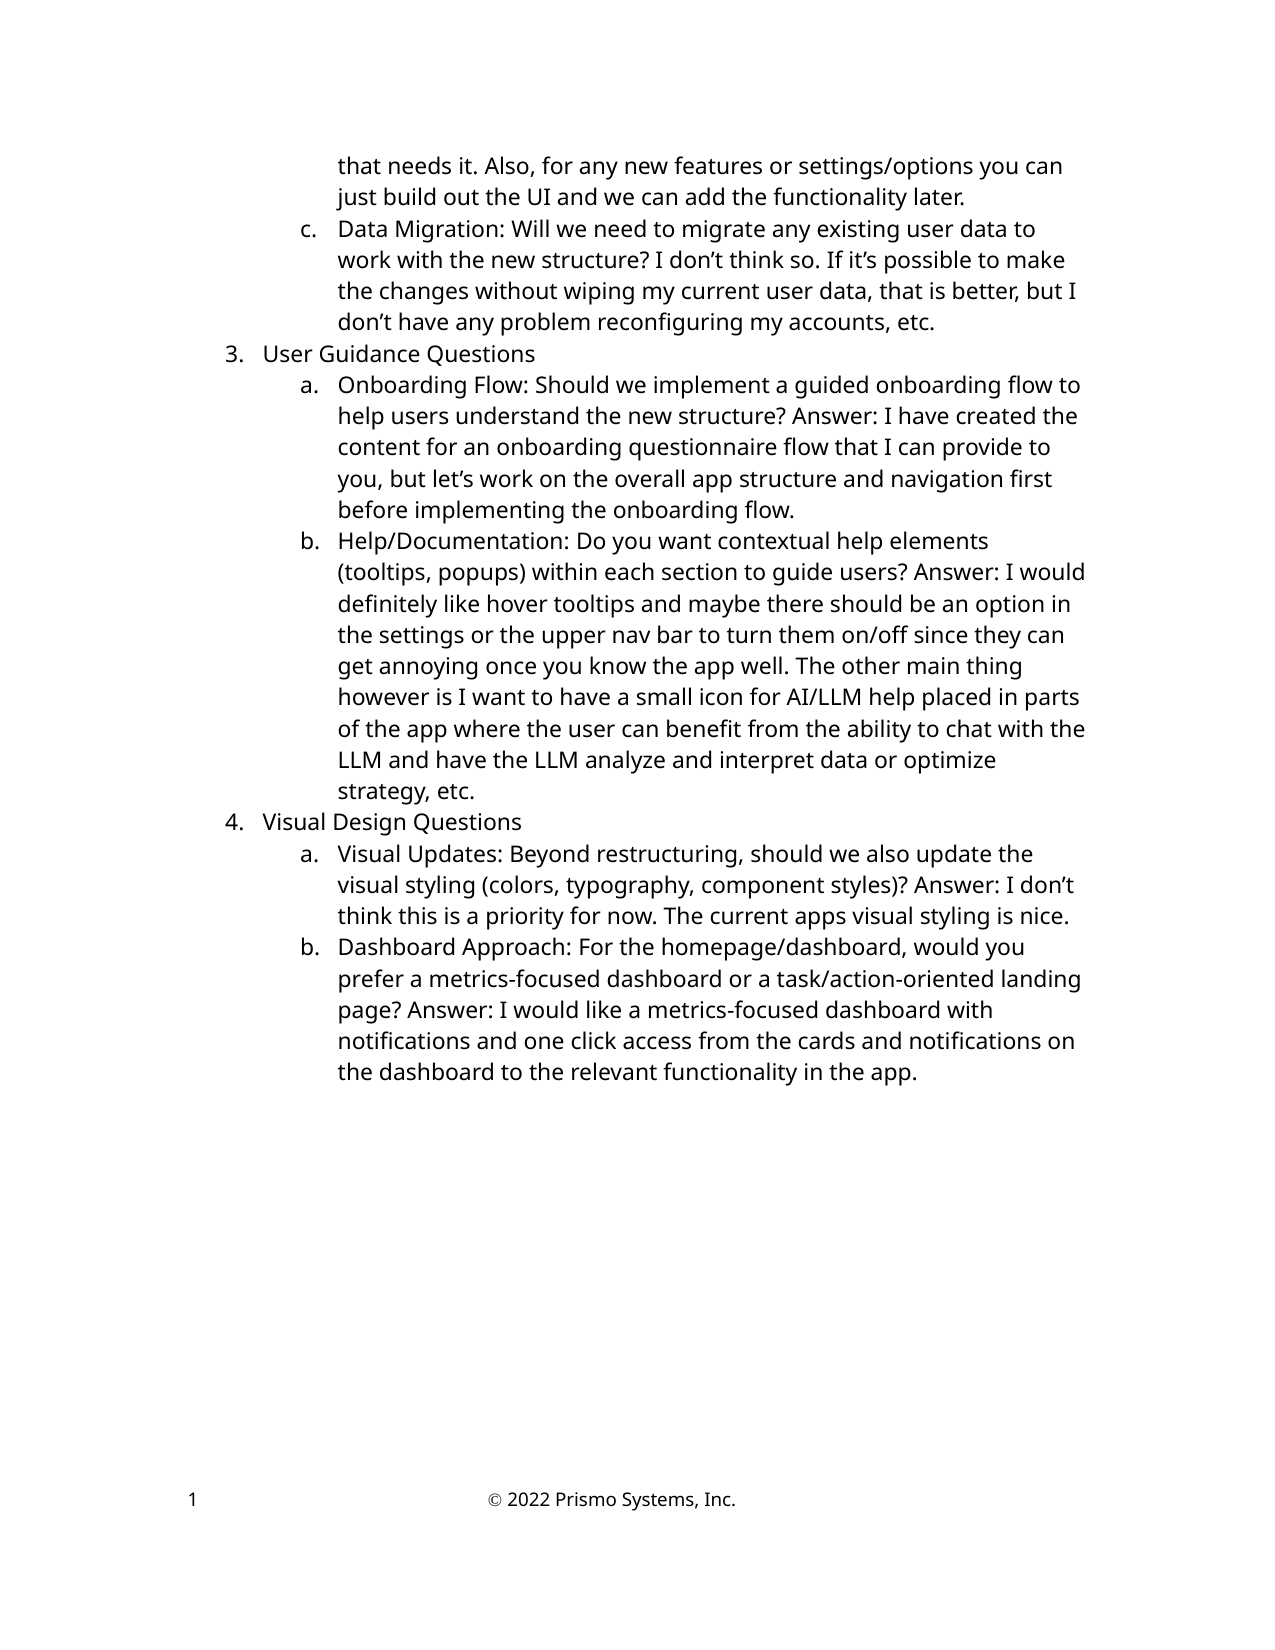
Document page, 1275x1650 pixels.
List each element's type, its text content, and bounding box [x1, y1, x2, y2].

list Onboarding Flow: Should we implement a guided onboarding flow to help users understand the new structure? Answer: I have created the content for an onboarding questionnaire flow that I can provide to you, but let’s work on the overall app structure and navigation first before implementing the onboarding flow. [300, 369, 1087, 525]
list Help/Documentation: Do you want contextual help elements (tooltips, popups) within each section to guide users? Answer: I would definitely like hover tooltips and maybe there should be an option in the settings or the upper nav bar to turn them on/off since they can get annoying once you know the app well. The other main thing however is I want to have a small icon for AI/LLM help placed in parts of the app where the user can benefit from the ability to chat with the LLM and have the LLM analyze and interpret data or optimize strategy, etc. [300, 525, 1087, 806]
list User Guidance Questions [225, 337, 1087, 369]
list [300, 150, 1087, 212]
list Visual Updates: Beyond restructuring, should we also update the visual styling (colors, typography, component styles)? Answer: I don’t think this is a priority for now. The current apps visual styling is nice. [300, 837, 1087, 931]
list Dashboard Approach: For the homepage/dashboard, would you prefer a metrics-focused dashboard or a task/action-oriented landing page? Answer: I would like a metrics-focused dashboard with notifications and one click access from the cards and notifications on the dashboard to the relevant functionality in the app. [300, 931, 1087, 1087]
list Visual Design Questions [225, 806, 1087, 837]
list Data Migration: Will we need to migrate any existing user data to work with the new structure? I don’t think so. If it’s possible to make the changes without wiping my current user data, that is better, but I don’t have any problem reconfiguring my accounts, etc. [300, 212, 1087, 337]
